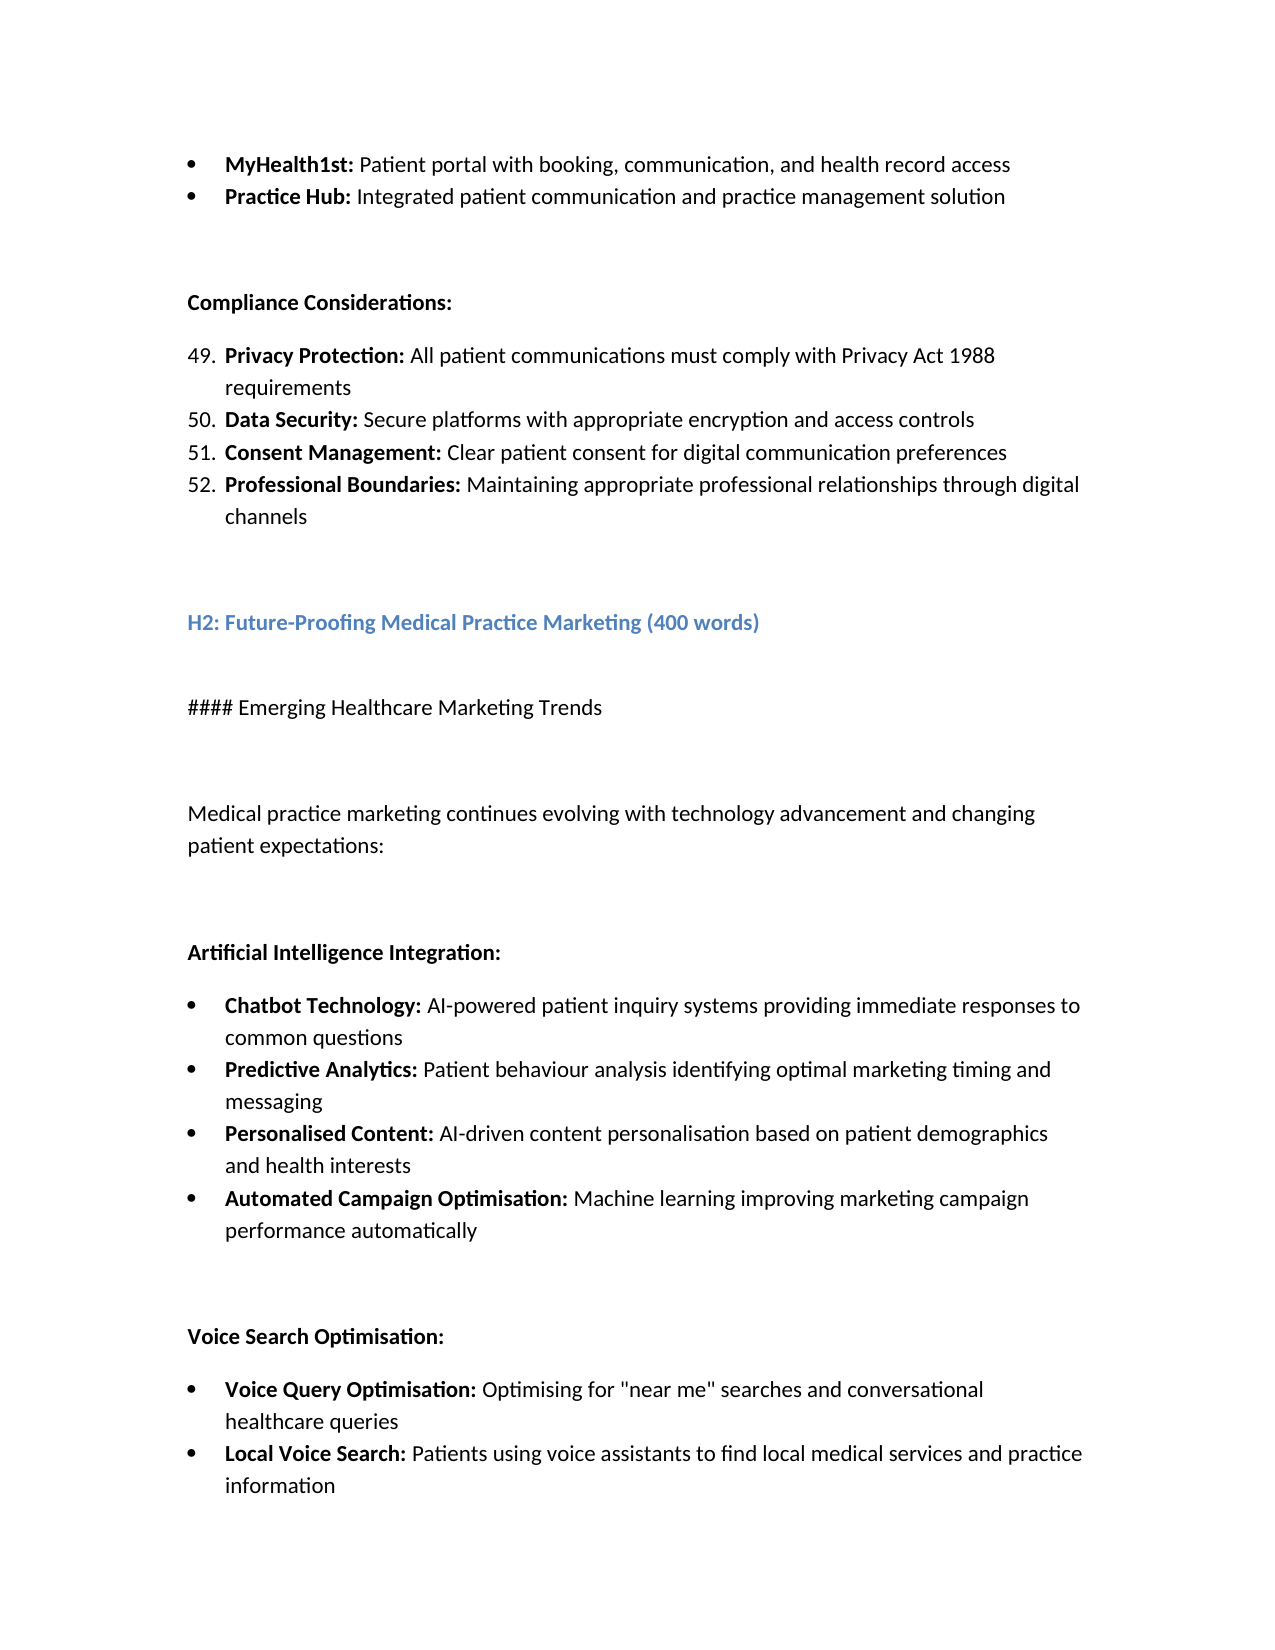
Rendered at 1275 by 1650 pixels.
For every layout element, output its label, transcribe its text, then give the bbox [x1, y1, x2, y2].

list Personalised Content: AI-driven content personalisation based on patient demographics and health interests [187, 1119, 1087, 1180]
list Data Security: Secure platforms with appropriate encryption and access controls [187, 406, 1087, 434]
list Privacy Protection: All patient communications must comply with Privacy Act 1988 requirements [187, 341, 1087, 401]
list Voice Query Optimisation: Optimising for "near me" searches and conversational healthcare queries [187, 1375, 1087, 1435]
text Compliance Considerations: [187, 288, 1087, 316]
text #### Emerging Healthcare Marketing Trends [187, 693, 1087, 721]
list Professional Boundaries: Maintaining appropriate professional relationships through digital channels [187, 470, 1087, 530]
text Medical practice marketing continues evolving with technology advancement and changing patient expectations: [187, 799, 1087, 860]
list Predictive Analytics: Patient behaviour analysis identifying optimal marketing timing and messaging [187, 1055, 1087, 1115]
list Chatbot Technology: AI-powered patient inquiry systems providing immediate responses to common questions [187, 991, 1087, 1051]
list MyHealth1st: Patient portal with booking, communication, and health record access [187, 150, 1087, 178]
list Local Voice Search: Patients using voice assistants to find local medical services and practice information [187, 1439, 1087, 1500]
list Automated Campaign Optimisation: Machine learning improving marketing campaign performance automatically [187, 1184, 1087, 1244]
subtitle H2: Future-Proofing Medical Practice Marketing (400 words) [187, 608, 1087, 636]
text Voice Search Optimisation: [187, 1322, 1087, 1350]
text Artificial Intelligence Integration: [187, 938, 1087, 966]
list Practice Hub: Integrated patient communication and practice management solution [187, 182, 1087, 210]
list Consent Management: Clear patient consent for digital communication preferences [187, 438, 1087, 466]
